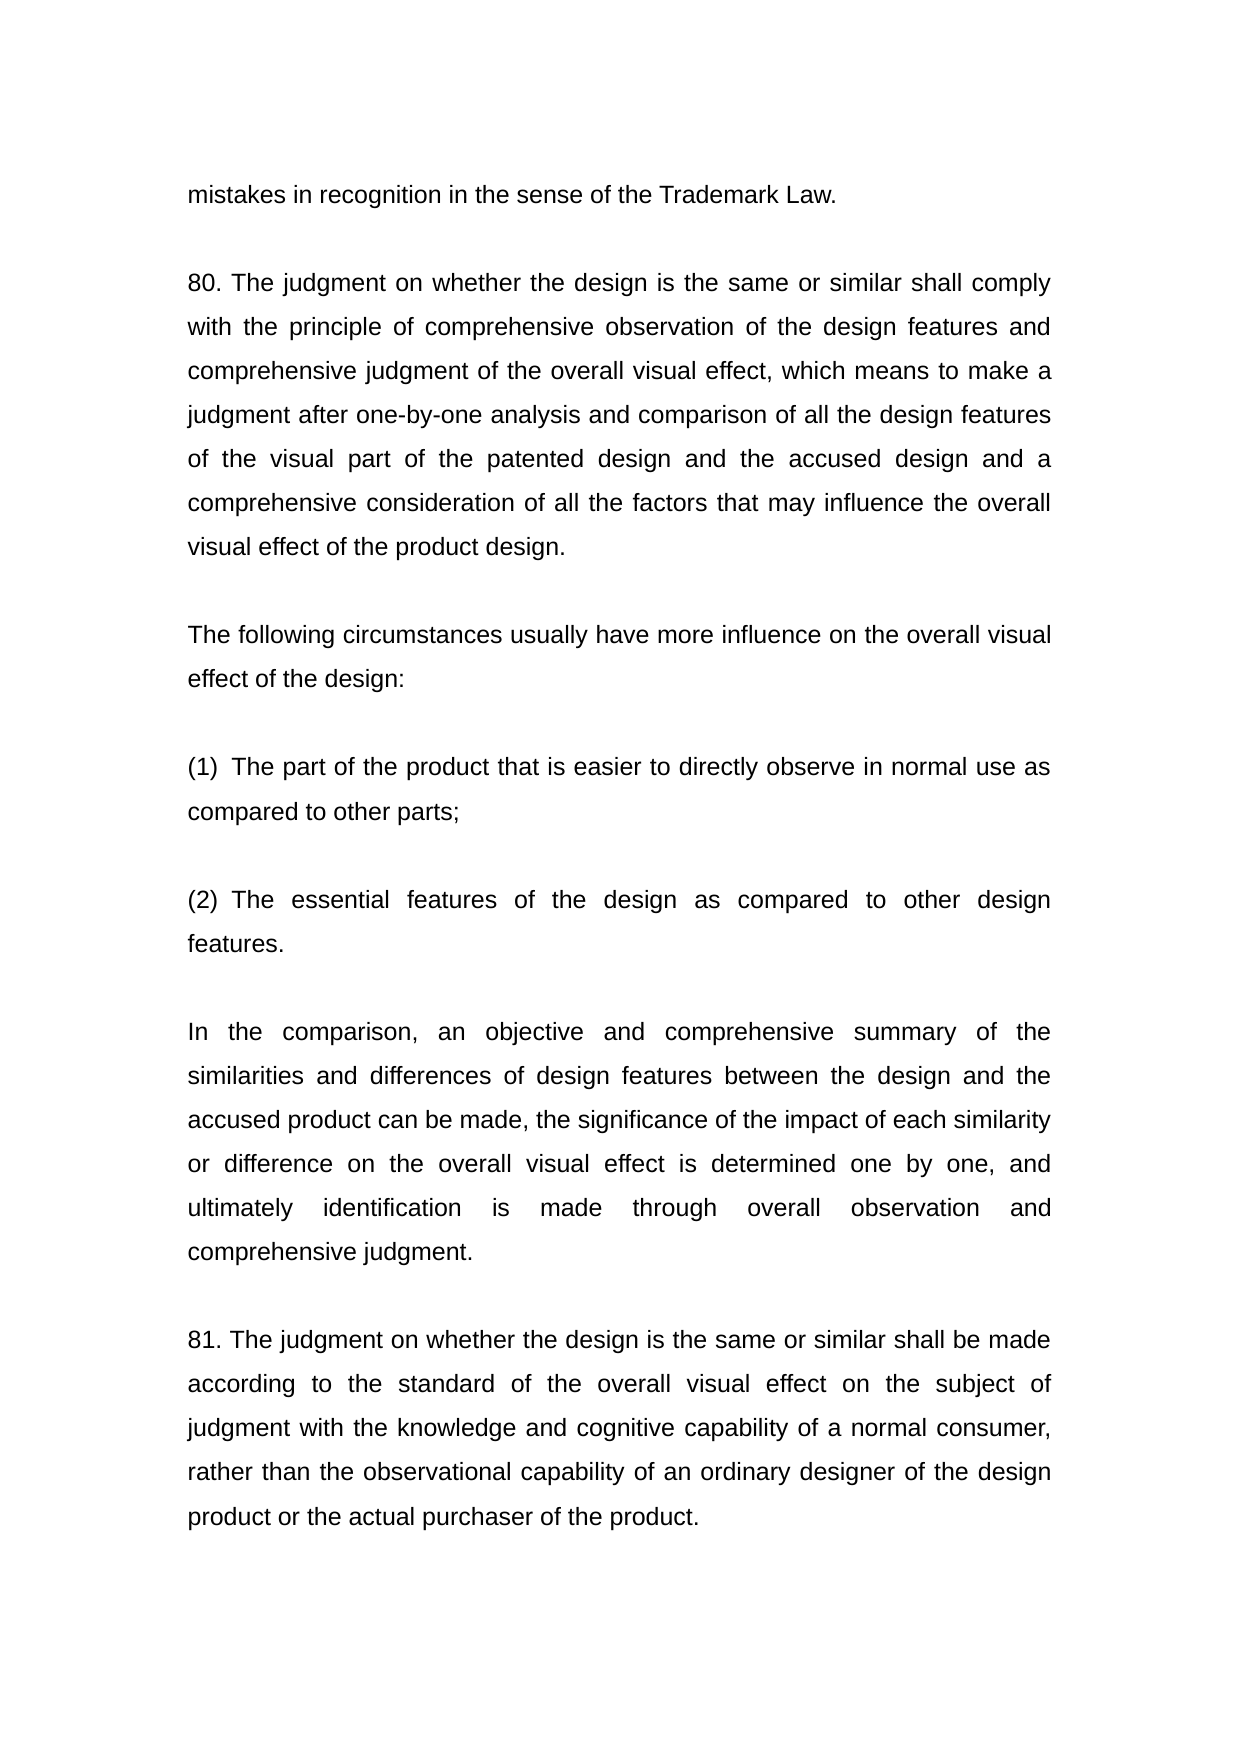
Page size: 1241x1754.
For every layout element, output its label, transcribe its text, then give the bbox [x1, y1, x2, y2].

text 80. The judgment on whether the design is the same or similar shall comply with the principle of comprehensive observation of the design features and comprehensive judgment of the overall visual effect, which means to make a judgment after one-by-one analysis and comparison of all the design features of the visual part of the patented design and the accused design and a comprehensive consideration of all the factors that may influence the overall visual effect of the product design. [187, 260, 1053, 568]
text (1) The part of the product that is easier to directly observe in normal use as compared to other parts; [187, 745, 1053, 833]
text 81. The judgment on whether the design is the same or similar shall be made according to the standard of the overall visual effect on the subject of judgment with the knowledge and cognitive capability of a normal consumer, rather than the observational capability of an ordinary designer of the design product or the actual purchaser of the product. [187, 1318, 1053, 1538]
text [187, 172, 1053, 216]
text In the comparison, an objective and comprehensive summary of the similarities and differences of design features between the design and the accused product can be made, the significance of the impact of each similarity or difference on the overall visual effect is determined one by one, and ultimately identification is made through overall observation and comprehensive judgment. [187, 1009, 1053, 1273]
text (2) The essential features of the design as compared to other design features. [187, 877, 1053, 965]
text The following circumstances usually have more influence on the overall visual effect of the design: [187, 613, 1053, 701]
